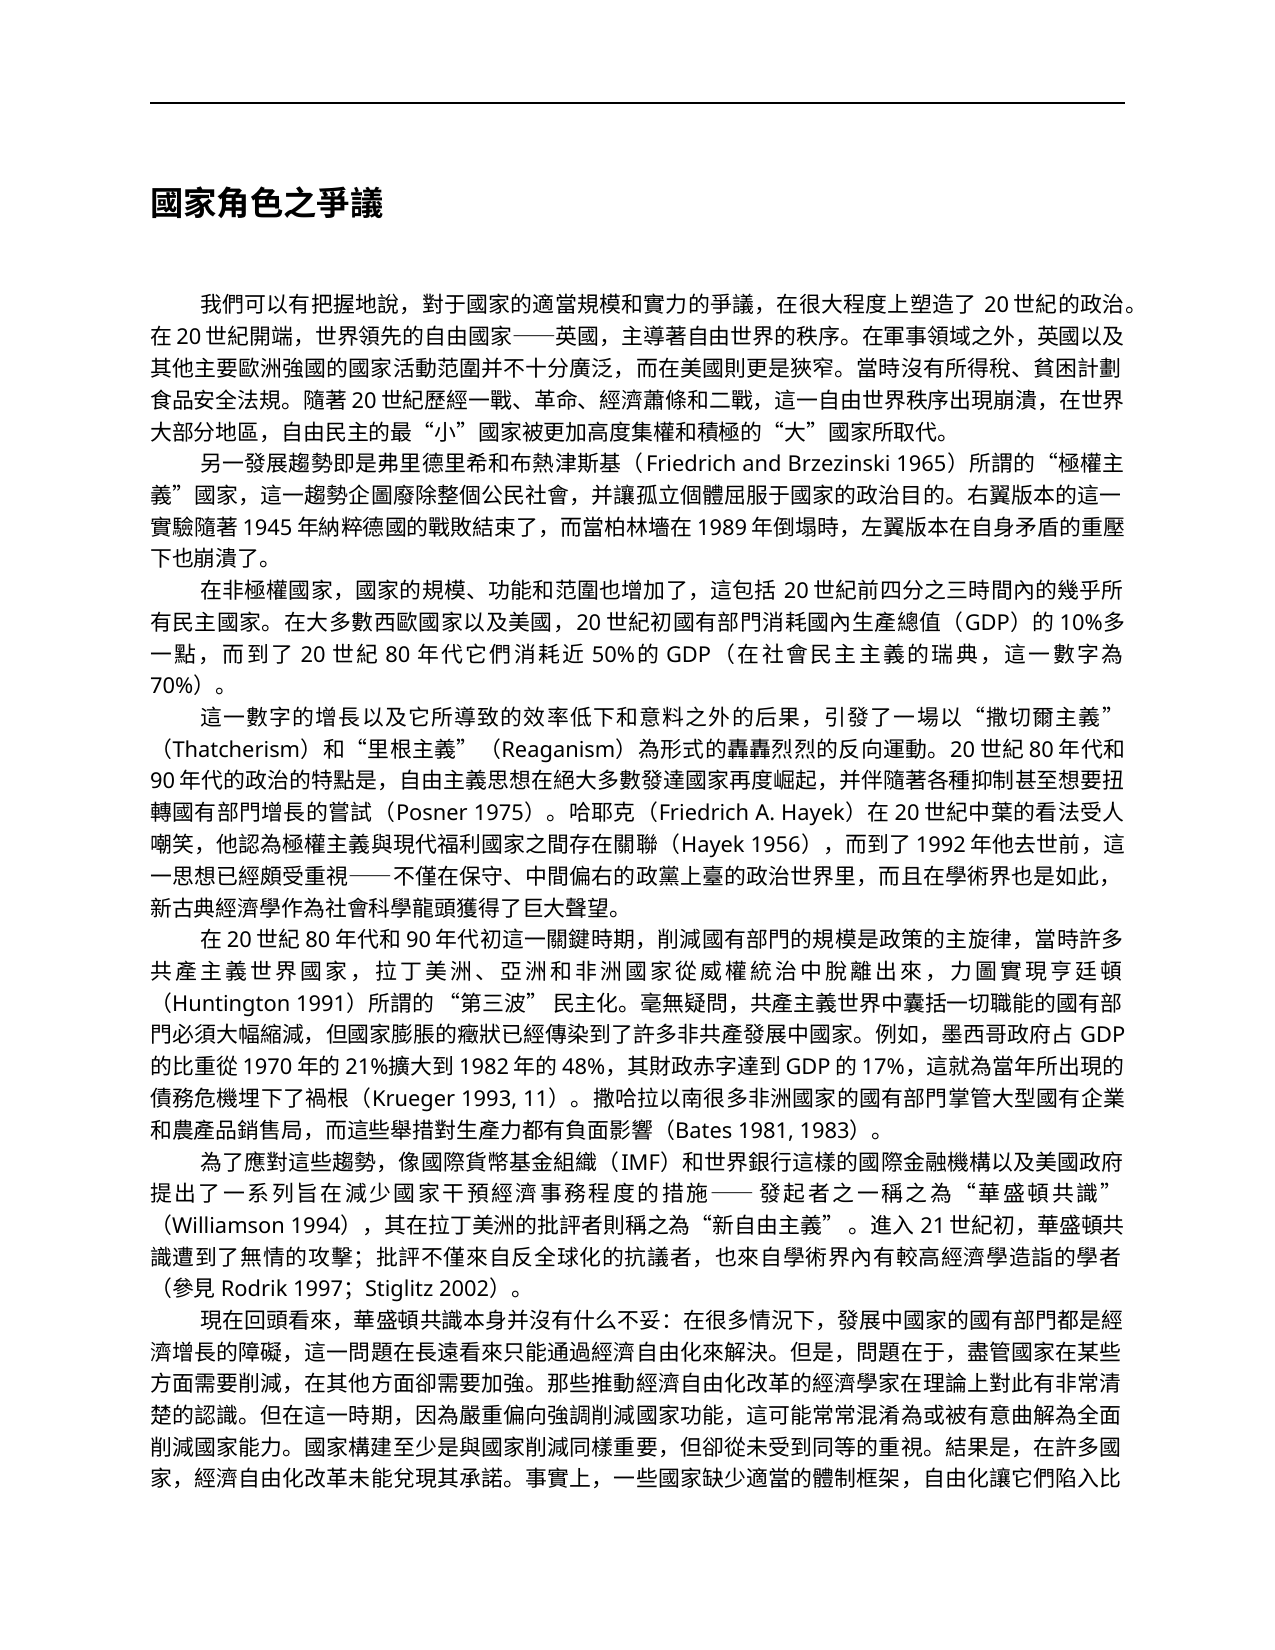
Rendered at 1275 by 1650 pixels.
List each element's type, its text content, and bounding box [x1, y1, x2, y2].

text 另一發展趨勢即是弗里德里希和布熱津斯基（Friedrich and Brzezinski 1965）所謂的“極權主義”國家，這一趨勢企圖廢除整個公民社會，并讓孤立個體屈服于國家的政治目的。右翼版本的這一實驗隨著1945年納粹德國的戰敗結束了，而當柏林墻在1989年倒塌時，左翼版本在自身矛盾的重壓下也崩潰了。 [150, 446, 1125, 573]
text 在非極權國家，國家的規模、功能和范圍也增加了，這包括20世紀前四分之三時間內的幾乎所有民主國家。在大多數西歐國家以及美國，20世紀初國有部門消耗國內生產總值（GDP）的10%多一點，而到了20世紀80年代它們消耗近50%的GDP（在社會民主主義的瑞典，這一數字為70%）。 [150, 573, 1125, 700]
text 我們可以有把握地說，對于國家的適當規模和實力的爭議，在很大程度上塑造了20世紀的政治。在20世紀開端，世界領先的自由國家——英國，主導著自由世界的秩序。在軍事領域之外，英國以及其他主要歐洲強國的國家活動范圍并不十分廣泛，而在美國則更是狹窄。當時沒有所得稅、貧困計劃、食品安全法規。隨著20世紀歷經一戰、革命、經濟蕭條和二戰，這一自由世界秩序出現崩潰，在世界大部分地區，自由民主的最“小”國家被更加高度集權和積極的“大”國家所取代。 [150, 287, 1125, 446]
subtitle 國家角色之爭議 [150, 177, 1125, 225]
text 為了應對這些趨勢，像國際貨幣基金組織（IMF）和世界銀行這樣的國際金融機構以及美國政府提出了一系列旨在減少國家干預經濟事務程度的措施——發起者之一稱之為“華盛頓共識”（Williamson 1994），其在拉丁美洲的批評者則稱之為“新自由主義” 。進入21世紀初，華盛頓共識遭到了無情的攻擊；批評不僅來自反全球化的抗議者，也來自學術界內有較高經濟學造詣的學者（參見 Rodrik 1997；Stiglitz 2002）。 [150, 1144, 1125, 1303]
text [150, 1303, 1125, 1493]
text 在20世紀80年代和90年代初這一關鍵時期，削減國有部門的規模是政策的主旋律，當時許多共產主義世界國家，拉丁美洲、亞洲和非洲國家從威權統治中脫離出來，力圖實現亨廷頓（Huntington 1991）所謂的 “第三波” 民主化。毫無疑問，共產主義世界中囊括一切職能的國有部門必須大幅縮減，但國家膨脹的癥狀已經傳染到了許多非共產發展中國家。例如，墨西哥政府占GDP的比重從1970年的21%擴大到1982年的48%，其財政赤字達到GDP的17%，這就為當年所出現的債務危機埋下了禍根（Krueger 1993, 11）。撒哈拉以南很多非洲國家的國有部門掌管大型國有企業和農產品銷售局，而這些舉措對生產力都有負面影響（Bates 1981, 1983）。 [150, 922, 1125, 1144]
text 這一數字的增長以及它所導致的效率低下和意料之外的后果，引發了一場以“撒切爾主義”（Thatcherism）和“里根主義”（Reaganism）為形式的轟轟烈烈的反向運動。20世紀80年代和90年代的政治的特點是，自由主義思想在絕大多數發達國家再度崛起，并伴隨著各種抑制甚至想要扭轉國有部門增長的嘗試（Posner 1975）。哈耶克（Friedrich A. Hayek）在20世紀中葉的看法受人嘲笑，他認為極權主義與現代福利國家之間存在關聯（Hayek 1956），而到了1992年他去世前，這一思想已經頗受重視——不僅在保守、中間偏右的政黨上臺的政治世界里，而且在學術界也是如此，新古典經濟學作為社會科學龍頭獲得了巨大聲望。 [150, 700, 1125, 922]
